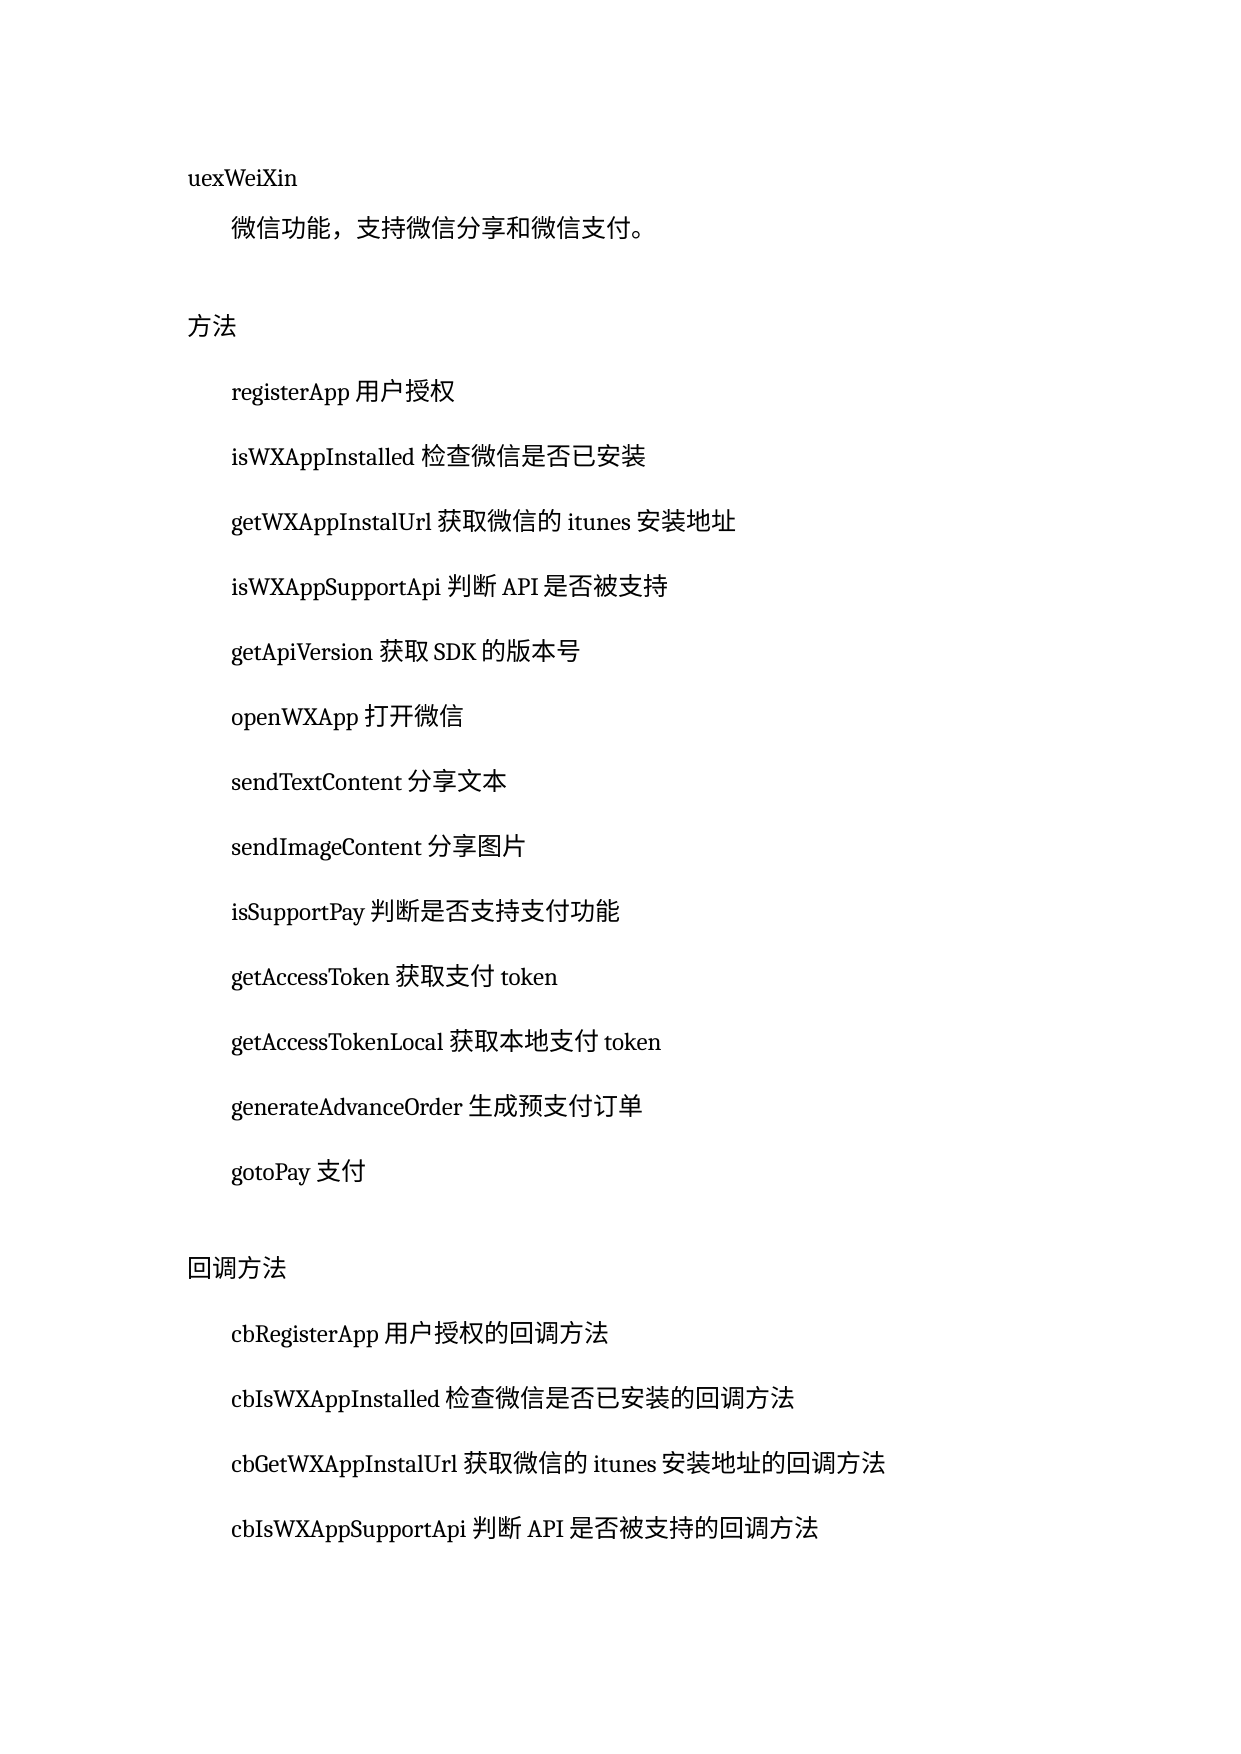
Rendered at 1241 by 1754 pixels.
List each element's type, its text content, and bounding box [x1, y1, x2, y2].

text cbIsWXAppInstalled检查微信是否已安装的回调方法 [187, 1364, 1053, 1429]
text isSupportPay 判断是否支持支付功能 [187, 877, 1053, 942]
text registerApp 用户授权 [187, 357, 1053, 422]
text 微信功能，支持微信分享和微信支付。 [187, 194, 1053, 259]
text isWXAppSupportApi 判断API是否被支持 [187, 552, 1053, 617]
text getAccessTokenLocal 获取本地支付token [187, 1007, 1053, 1072]
text sendTextContent 分享文本 [187, 747, 1053, 812]
text cbRegisterApp 用户授权的回调方法 [187, 1299, 1053, 1364]
text getWXAppInstalUrl 获取微信的itunes安装地址 [187, 487, 1053, 552]
text getAccessToken 获取支付token [187, 942, 1053, 1007]
text cbGetWXAppInstalUrl 获取微信的itunes安装地址的回调方法 [187, 1429, 1053, 1494]
text gotoPay 支付 [187, 1137, 1053, 1202]
text openWXApp 打开微信 [187, 682, 1053, 747]
text isWXAppInstalled 检查微信是否已安装 [187, 422, 1053, 487]
text sendImageContent 分享图片 [187, 812, 1053, 877]
text 回调方法 [187, 1234, 1053, 1299]
text generateAdvanceOrder 生成预支付订单 [187, 1072, 1053, 1137]
text uexWeiXin [187, 162, 1053, 194]
text getApiVersion 获取SDK的版本号 [187, 617, 1053, 682]
text 方法 [187, 292, 1053, 357]
text cbIsWXAppSupportApi 判断API是否被支持的回调方法 [187, 1494, 1053, 1559]
